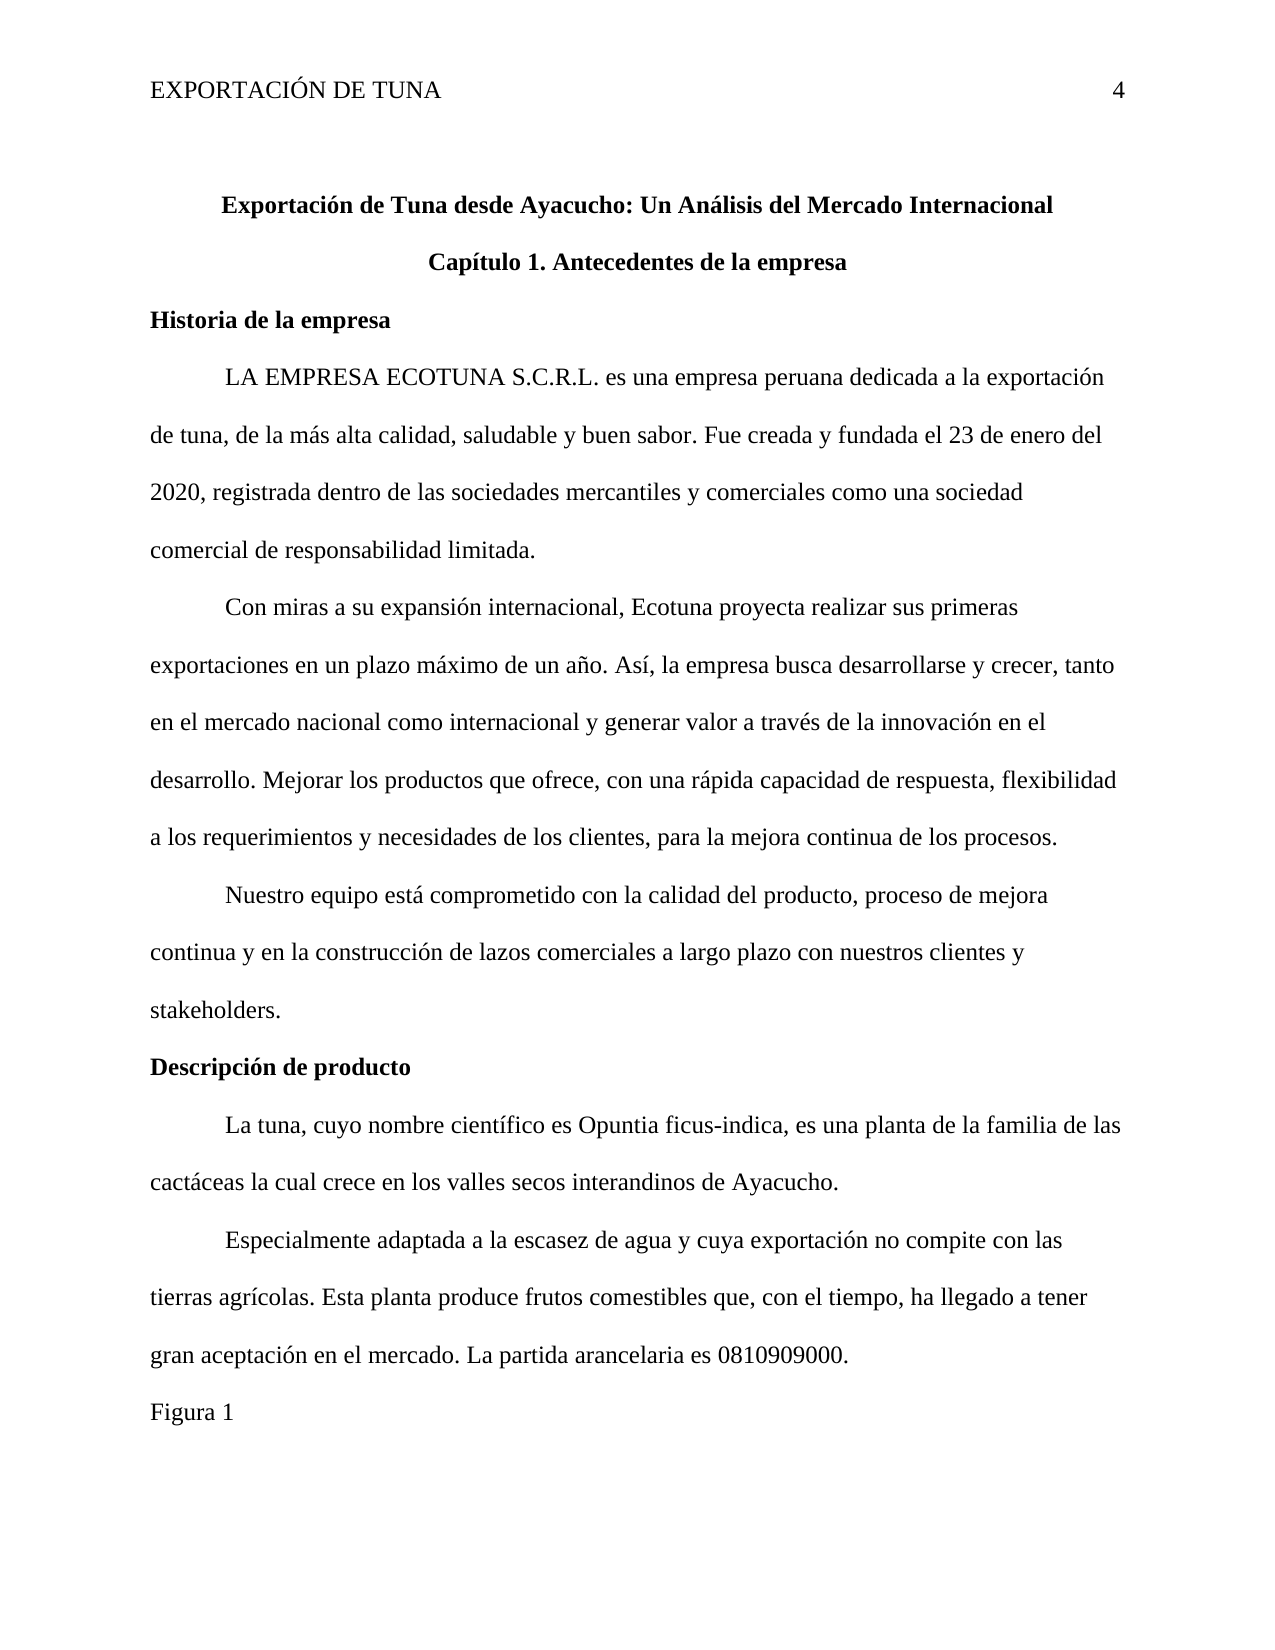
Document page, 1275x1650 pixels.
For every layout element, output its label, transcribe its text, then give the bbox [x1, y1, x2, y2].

subtitle Exportación de Tuna desde Ayacucho: Un Análisis del Mercado Internacional [150, 190, 1125, 219]
text Especialmente adaptada a la escasez de agua y cuya exportación no compite con las tierras agrícolas. Esta planta produce frutos comestibles que, con el tiempo, ha llegado a tener gran aceptación en el mercado. La partida arancelaria es 0810909000. [150, 1225, 1125, 1369]
text Nuestro equipo está comprometido con la calidad del producto, proceso de mejora continua y en la construcción de lazos comerciales a largo plazo con nuestros clientes y stakeholders. [150, 880, 1125, 1024]
text Con miras a su expansión internacional, Ecotuna proyecta realizar sus primeras exportaciones en un plazo máximo de un año. Así, la empresa busca desarrollarse y crecer, tanto en el mercado nacional como internacional y generar valor a través de la innovación en el desarrollo. Mejorar los productos que ofrece, con una rápida capacidad de respuesta, flexibilidad a los requerimientos y necesidades de los clientes, para la mejora continua de los procesos. [150, 592, 1125, 851]
text LA EMPRESA ECOTUNA S.C.R.L. es una empresa peruana dedicada a la exportación de tuna, de la más alta calidad, saludable y buen sabor. Fue creada y fundada el 23 de enero del 2020, registrada dentro de las sociedades mercantiles y comerciales como una sociedad comercial de responsabilidad limitada. [150, 362, 1125, 564]
text La tuna, cuyo nombre científico es Opuntia ficus-indica, es una planta de la familia de las cactáceas la cual crece en los valles secos interandinos de Ayacucho. [150, 1110, 1125, 1196]
subtitle Descripción de producto [150, 1052, 1125, 1081]
subtitle Historia de la empresa [150, 305, 1125, 334]
subtitle Capítulo 1. Antecedentes de la empresa [150, 247, 1125, 276]
text Figura 1 [150, 1397, 1125, 1426]
